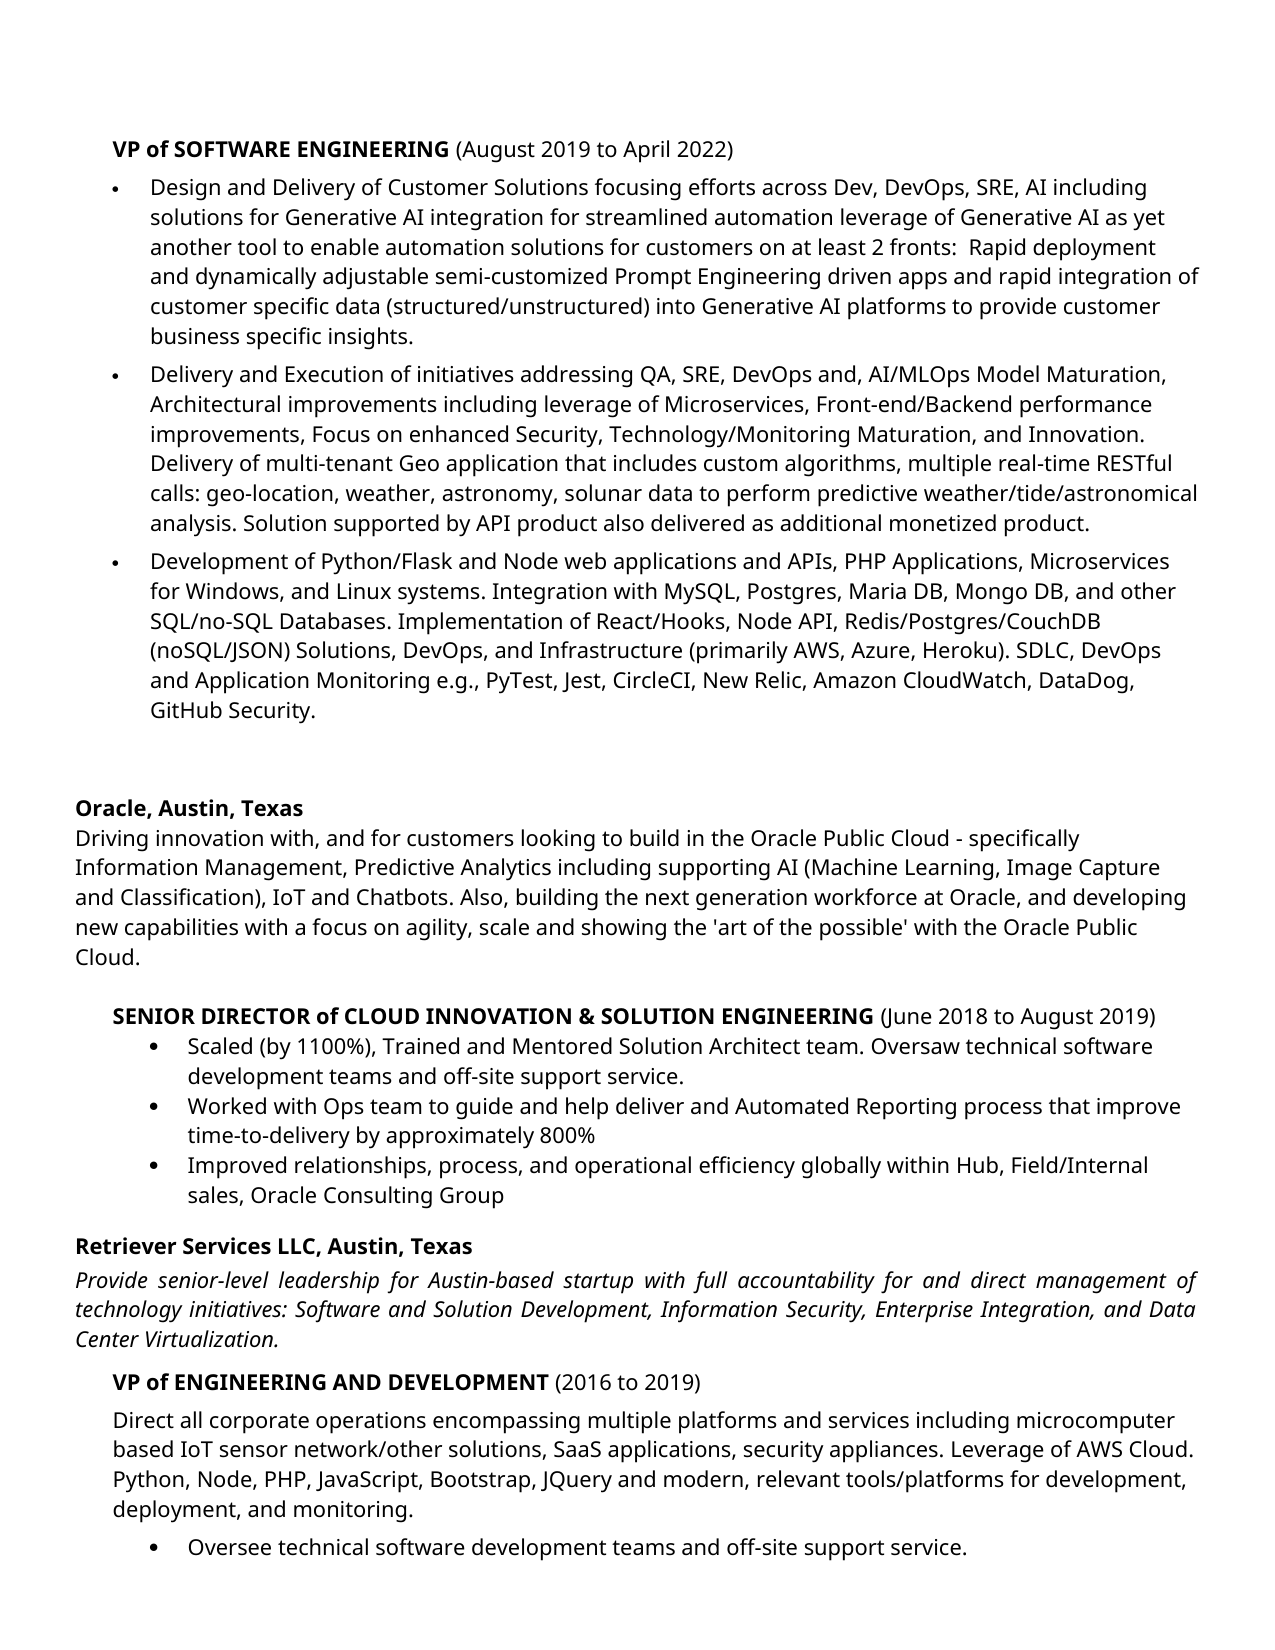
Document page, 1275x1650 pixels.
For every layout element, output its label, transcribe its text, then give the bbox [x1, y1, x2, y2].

list Delivery and Execution of initiatives addressing QA, SRE, DevOps and, AI/MLOps Model Maturation, Architectural improvements including leverage of Microservices, Front-end/Backend performance improvements, Focus on enhanced Security, Technology/Monitoring Maturation, and Innovation. Delivery of multi-tenant Geo application that includes custom algorithms, multiple real-time RESTful calls: geo-location, weather, astronomy, solunar data to perform predictive weather/tide/astronomical analysis. Solution supported by API product also delivered as additional monetized product. [112, 359, 1200, 538]
text Retriever Services LLC, Austin, Texas [75, 1231, 1200, 1260]
text VP of ENGINEERING AND DEVELOPMENT (2016 to 2019) [112, 1366, 1200, 1396]
list Design and Delivery of Customer Solutions focusing efforts across Dev, DevOps, SRE, AI including solutions for Generative AI integration for streamlined automation leverage of Generative AI as yet another tool to enable automation solutions for customers on at least 2 fronts: Rapid deployment and dynamically adjustable semi-customized Prompt Engineering driven apps and rapid integration of customer specific data (structured/unstructured) into Generative AI platforms to provide customer business specific insights. [112, 172, 1200, 351]
list Oversee technical software development teams and off-site support service. [150, 1532, 1200, 1562]
text Provide senior-level leadership for Austin-based startup with full accountability for and direct management of technology initiatives: Software and Solution Development, Information Security, Enterprise Integration, and Data Center Virtualization. [75, 1264, 1200, 1354]
list Improved relationships, process, and operational efficiency globally within Hub, Field/Internal sales, Oracle Consulting Group [150, 1150, 1200, 1210]
list Worked with Ops team to guide and help deliver and Automated Reporting process that improve time-to-delivery by approximately 800% [150, 1091, 1200, 1150]
text Direct all corporate operations encompassing multiple platforms and services including microcomputer based IoT sensor network/other solutions, SaaS applications, security appliances. Leverage of AWS Cloud. Python, Node, PHP, JavaScript, Bootstrap, JQuery and modern, relevant tools/platforms for development, deployment, and monitoring. [112, 1404, 1200, 1524]
text VP of SOFTWARE ENGINEERING (August 2019 to April 2022) [112, 134, 1200, 163]
text Oracle, Austin, Texas [75, 793, 1200, 822]
list Scaled (by 1100%), Trained and Mentored Solution Architect team. Oversaw technical software development teams and off-site support service. [150, 1031, 1200, 1091]
text SENIOR DIRECTOR of CLOUD INNOVATION & SOLUTION ENGINEERING (June 2018 to August 2019) [112, 1001, 1200, 1031]
list Development of Python/Flask and Node web applications and APIs, PHP Applications, Microservices for Windows, and Linux systems. Integration with MySQL, Postgres, Maria DB, Mongo DB, and other SQL/no-SQL Databases. Implementation of React/Hooks, Node API, Redis/Postgres/CouchDB (noSQL/JSON) Solutions, DevOps, and Infrastructure (primarily AWS, Azure, Heroku). SDLC, DevOps and Application Monitoring e.g., PyTest, Jest, CircleCI, New Relic, Amazon CloudWatch, DataDog, GitHub Security. [112, 546, 1200, 725]
text Driving innovation with, and for customers looking to build in the Oracle Public Cloud - specifically Information Management, Predictive Analytics including supporting AI (Machine Learning, Image Capture and Classification), IoT and Chatbots. Also, building the next generation workforce at Oracle, and developing new capabilities with a focus on agility, scale and showing the 'art of the possible' with the Oracle Public Cloud. [75, 822, 1200, 971]
